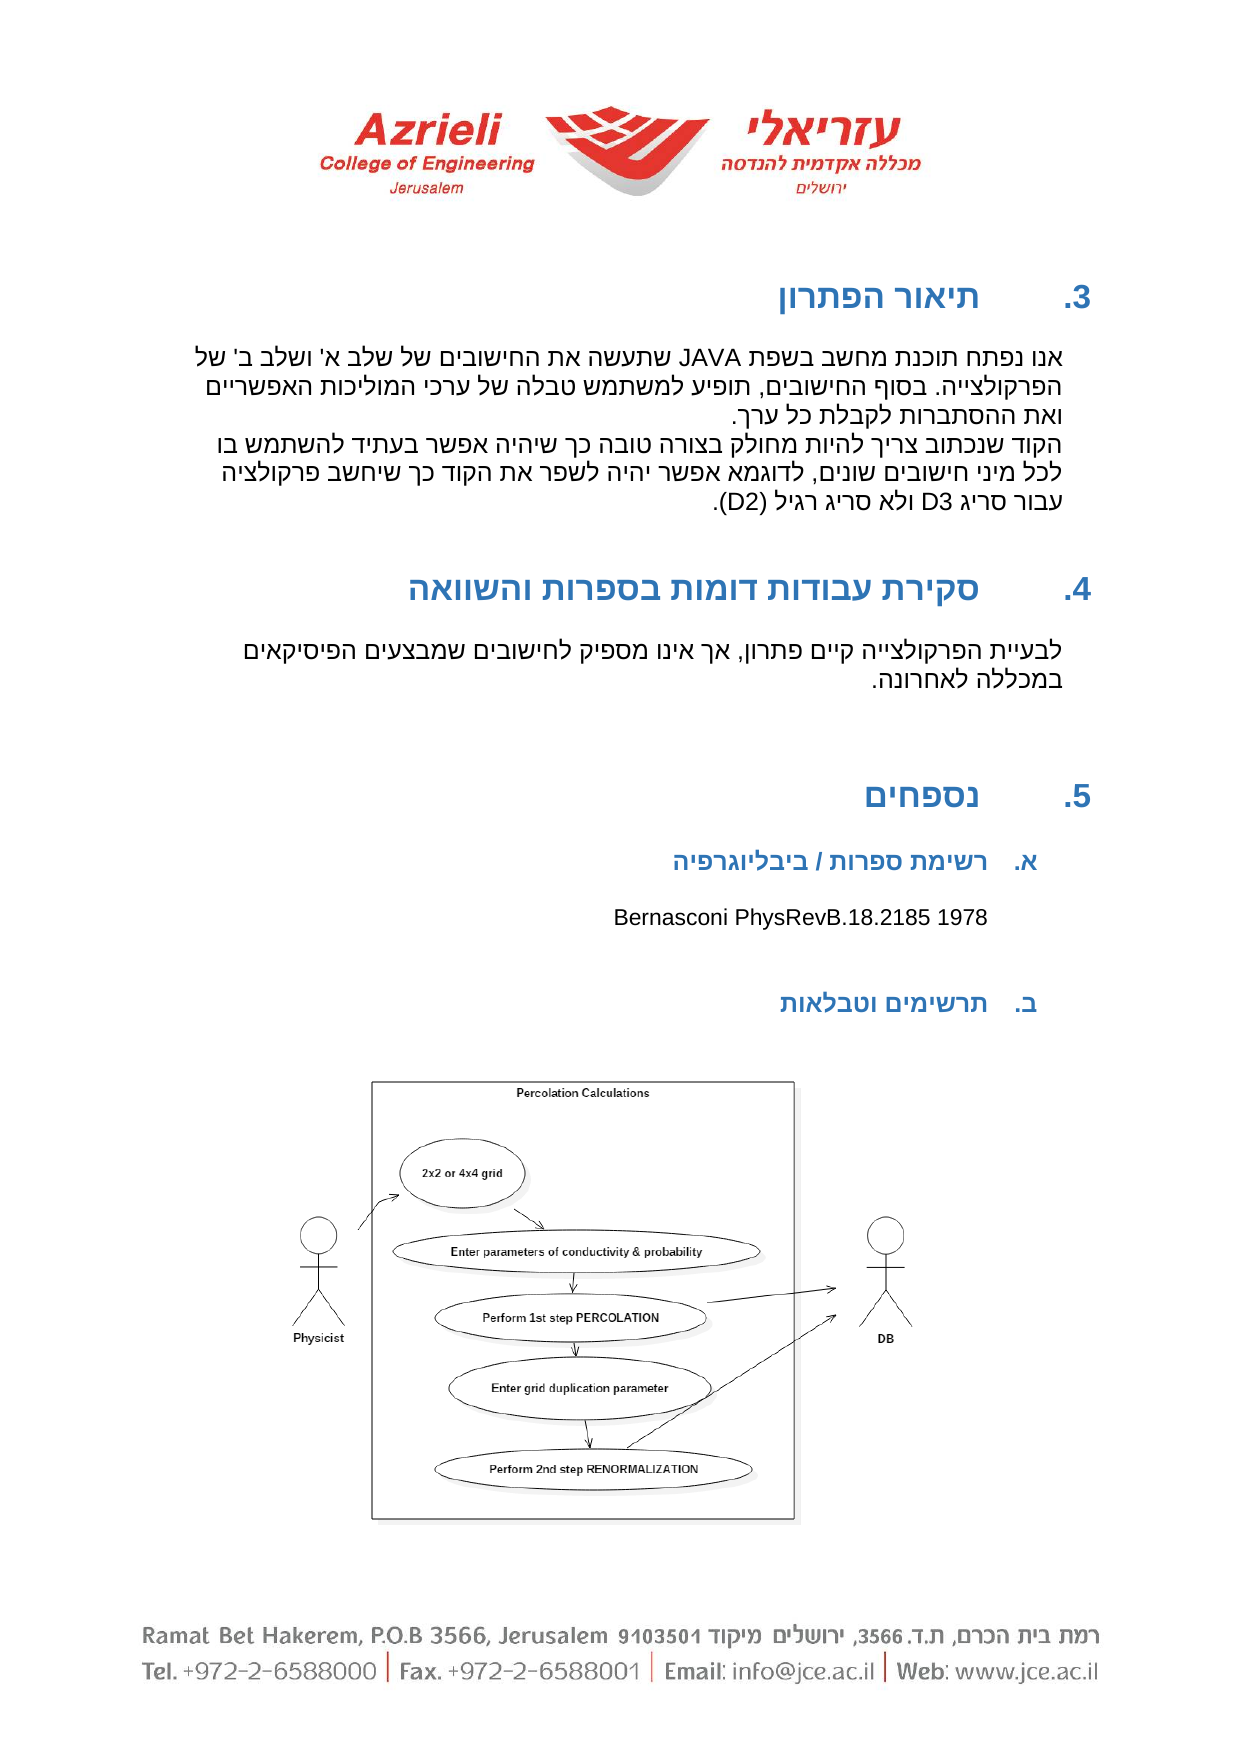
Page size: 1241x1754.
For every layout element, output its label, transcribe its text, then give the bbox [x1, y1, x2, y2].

picture [271, 1073, 969, 1554]
subtitle נספחים [177, 776, 1063, 814]
text Bernasconi PhysRevB.18.2185 1978 [177, 904, 988, 931]
picture [107, 1605, 1133, 1714]
subtitle תרשימים וטבלאות [177, 989, 1026, 1018]
subtitle רשימת ספרות / ביבליוגרפיה [177, 847, 1026, 875]
text אנו נפתח תוכנת מחשב בשפת JAVA שתעשה את החישובים של שלב א' ושלב ב' של הפרקולצייה. בסוף החישובים, תופיע למשתמש טבלה של ערכי המוליכות האפשריים ואת ההסתברות לקבלת כל ערך. הקוד שנכתוב צריך להיות מחולק בצורה טובה כך שיהיה אפשר בעתיד להשתמש בו לכל מיני חישובים שונים, לדוגמא אפשר יהיה לשפר את הקוד כך שיחשב פרקולציה עבור סריג D3 ולא סריג רגיל (D2). [177, 343, 1063, 544]
subtitle תיאור הפתרון [177, 277, 1063, 315]
picture [42, 44, 1199, 221]
text לבעיית הפרקולצייה קיים פתרון, אך אינו מספיק לחישובים שמבצעים הפיסיקאים במכללה לאחרונה. [177, 636, 1063, 693]
subtitle סקירת עבודות דומות בספרות והשוואה [177, 569, 1063, 607]
